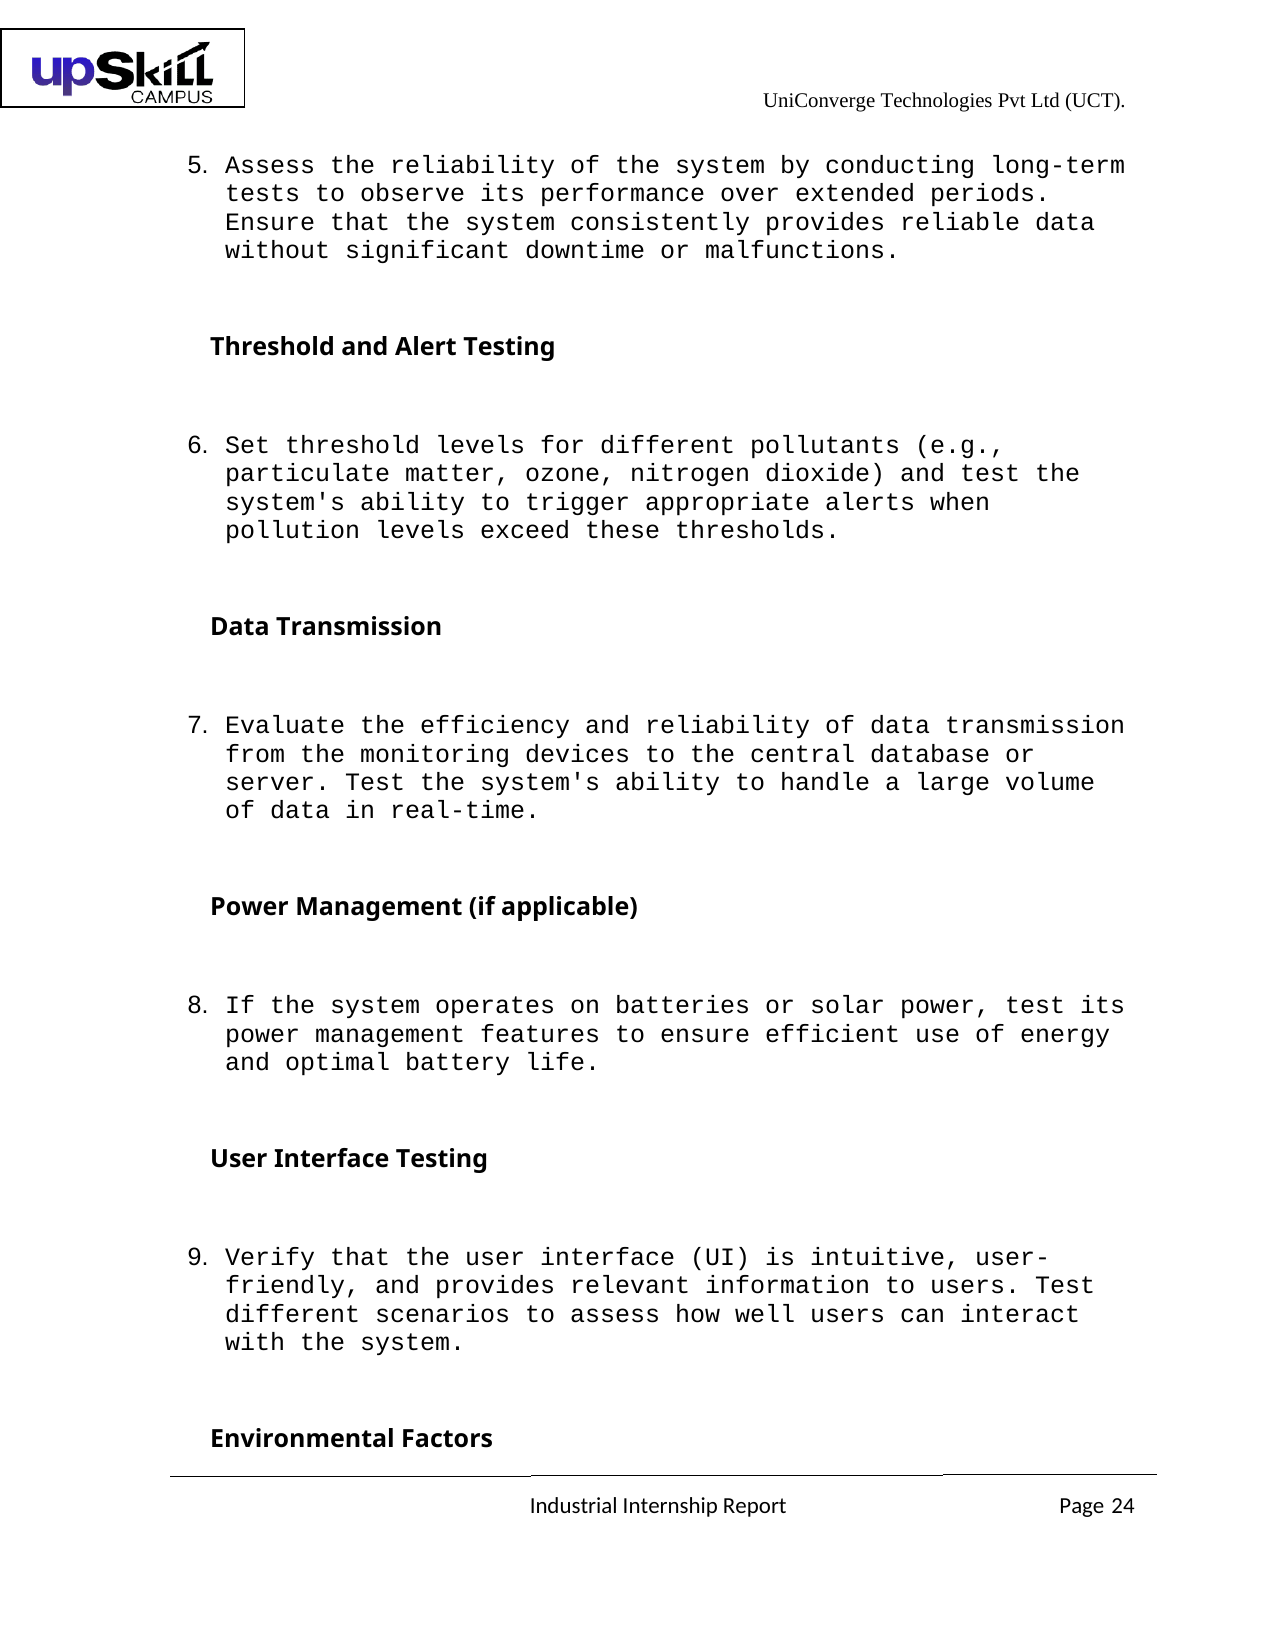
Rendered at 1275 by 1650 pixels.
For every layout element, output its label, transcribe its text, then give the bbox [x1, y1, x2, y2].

picture [2, 30, 244, 106]
text Threshold and Alert Testing [210, 328, 1134, 362]
list Evaluate the efficiency and reliability of data transmission from the monitoring devices to the central database or server. Test the system's ability to handle a large volume of data in real-time. [187, 710, 1134, 826]
text Environmental Factors [210, 1421, 1134, 1454]
list Assess the reliability of the system by conducting long-term tests to observe its performance over extended periods. Ensure that the system consistently provides reliable data without significant downtime or malfunctions. [187, 150, 1134, 266]
list If the system operates on batteries or solar power, test its power management features to ensure efficient use of energy and optimal battery life. [187, 990, 1134, 1078]
list Set threshold levels for different pollutants (e.g., particulate matter, ozone, nitrogen dioxide) and test the system's ability to trigger appropriate alerts when pollution levels exceed these thresholds. [187, 430, 1134, 546]
text Power Management (if applicable) [210, 889, 1134, 923]
text Data Transmission [210, 608, 1134, 643]
text User Interface Testing [210, 1140, 1134, 1174]
list Verify that the user interface (UI) is intuitive, user-friendly, and provides relevant information to users. Test different scenarios to assess how well users can interact with the system. [187, 1242, 1134, 1358]
